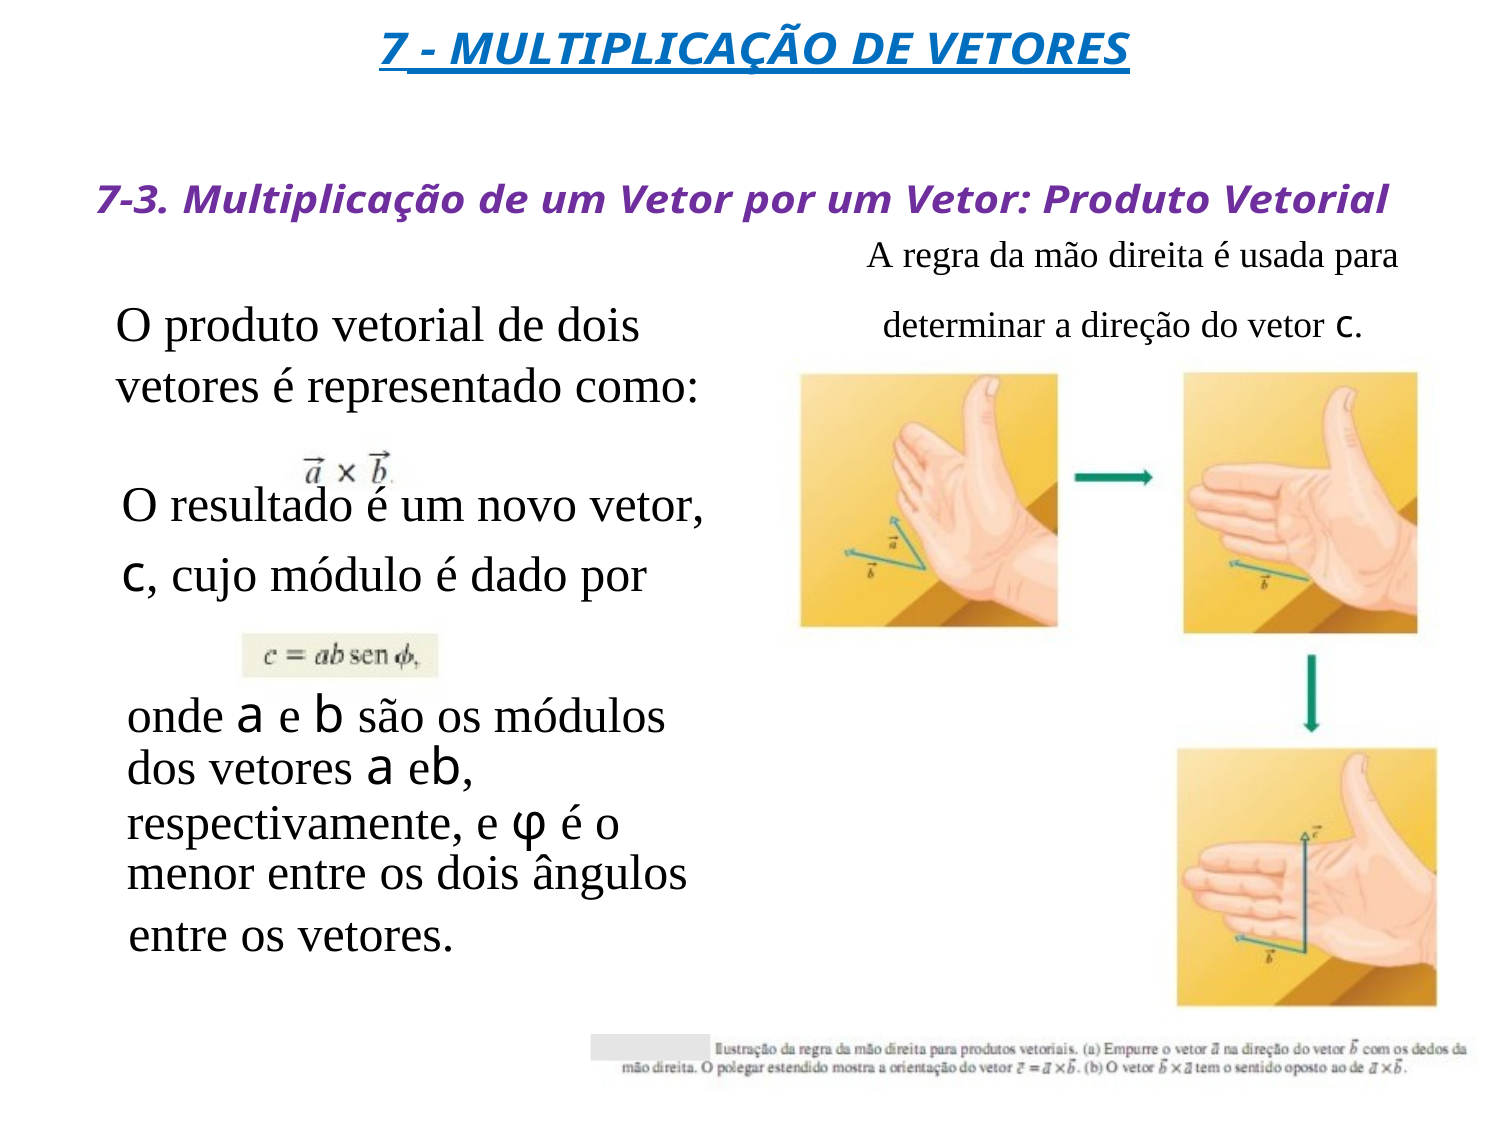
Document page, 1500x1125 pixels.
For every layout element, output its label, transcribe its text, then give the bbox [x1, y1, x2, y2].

picture [236, 358, 1483, 1092]
text determinar a direção do vetor c. [880, 295, 1366, 348]
subtitle entre os vetores. [128, 904, 707, 962]
text A regra da mão direita é usada para [866, 233, 1500, 276]
text onde a e b são os módulos dos vetores a eb, respectivamente, e φ é o menor entre os dois ângulos [127, 688, 702, 900]
subtitle O produto vetorial de dois vetores é representado como: [115, 295, 702, 413]
text O resultado é um novo vetor, [121, 478, 707, 532]
subtitle c, cujo módulo é dado por [121, 532, 707, 607]
text 7-3. Multiplicação de um Vetor por um Vetor: Produto Vetorial [95, 172, 1500, 224]
subtitle 7 - MULTIPLICAÇÃO DE VETORES [121, 18, 1393, 77]
